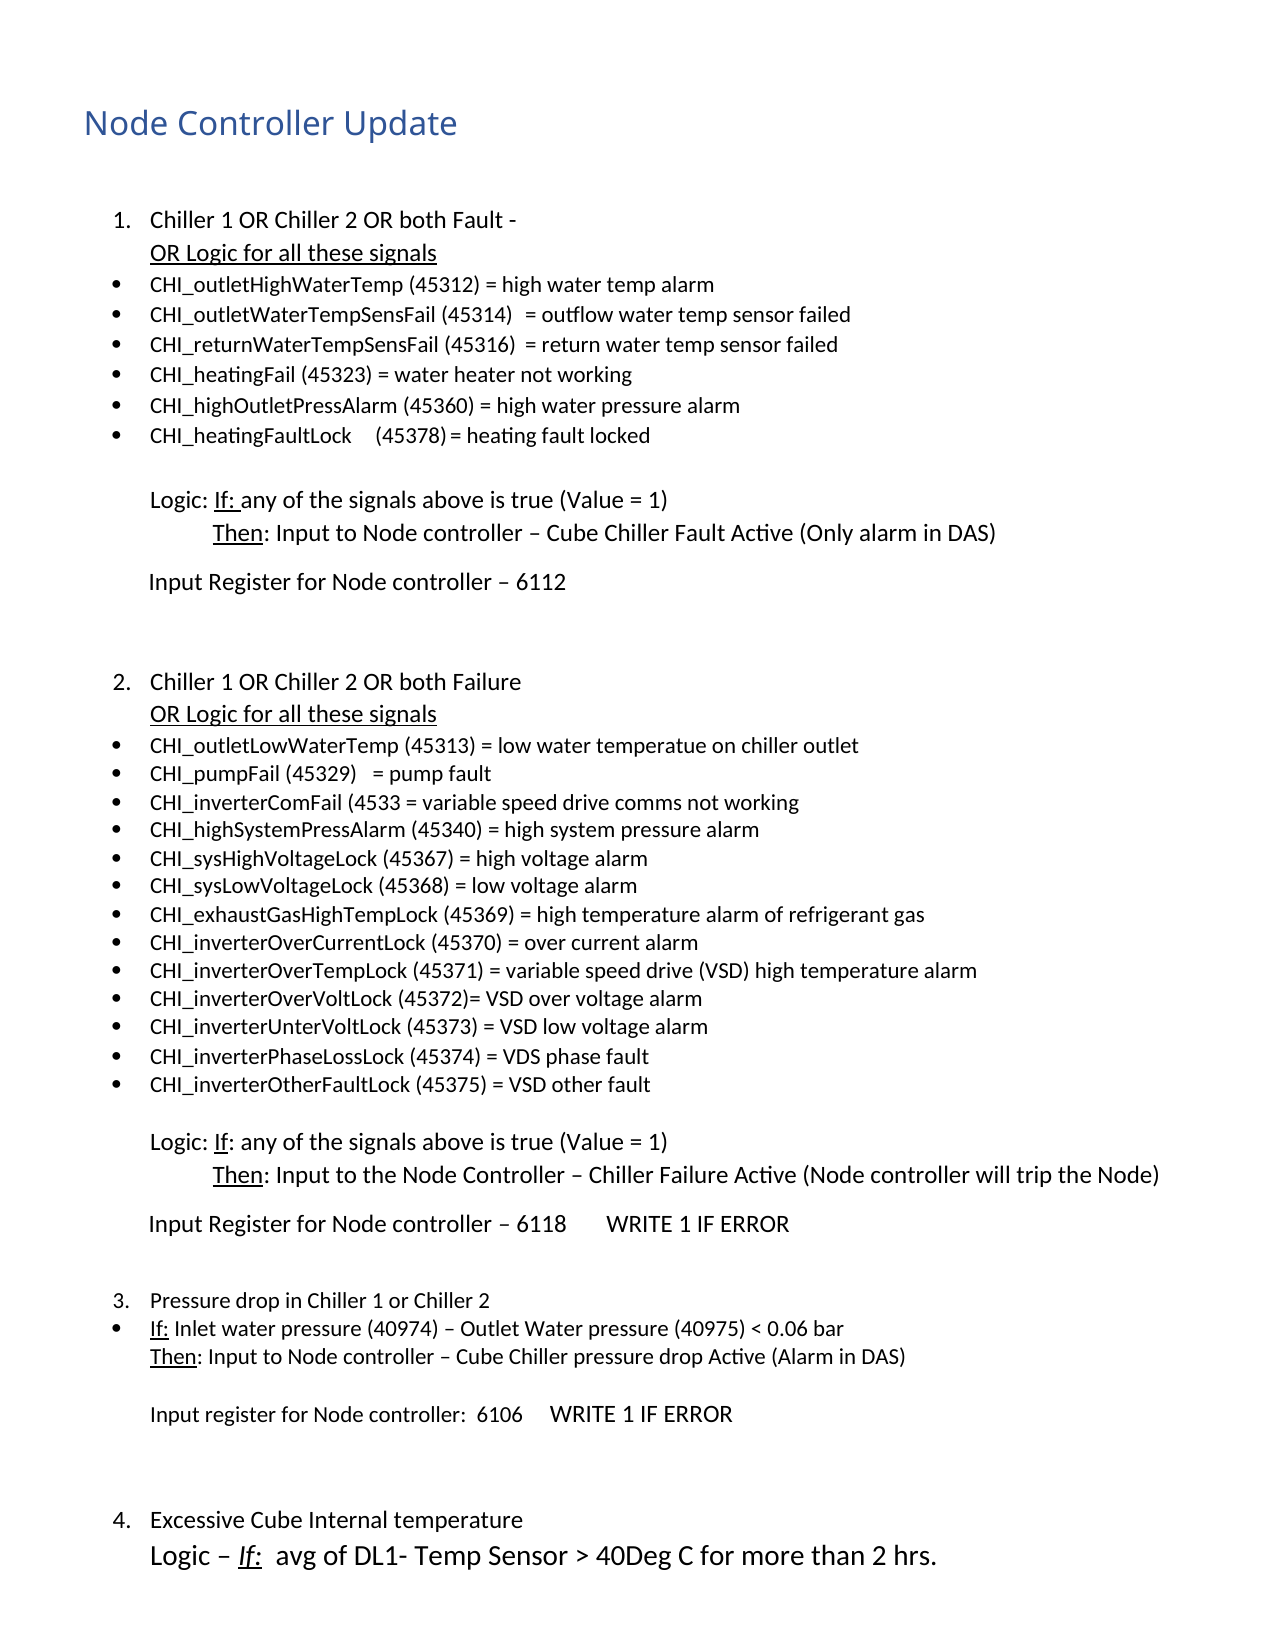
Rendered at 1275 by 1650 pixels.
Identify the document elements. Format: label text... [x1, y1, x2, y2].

list CHI_exhaustGasHighTempLock (45369) = high temperature alarm of refrigerant gas [112, 900, 1200, 928]
list CHI_heatingFail (45323) = water heater not working [112, 361, 1200, 388]
list CHI_inverterOverTempLock (45371) = variable speed drive (VSD) high temperature alarm [112, 956, 1200, 984]
list OR Logic for all these signals [150, 699, 1200, 729]
list CHI_outletWaterTempSensFail (45314) = outflow water temp sensor failed [112, 300, 1200, 328]
list CHI_inverterUnterVoltLock (45373) = VSD low voltage alarm [112, 1012, 1200, 1040]
list CHI_inverterOverVoltLock (45372)= VSD over voltage alarm [112, 984, 1200, 1012]
list Then: Input to the Node Controller – Chiller Failure Active (Node controller will trip the Node) [150, 1159, 1200, 1189]
list CHI_outletLowWaterTemp (45313) = low water temperatue on chiller outlet [112, 732, 1200, 759]
list Logic: If: any of the signals above is true (Value = 1) [150, 1126, 1200, 1157]
list CHI_pumpFail (45329) = pump fault [112, 759, 1200, 788]
subtitle Node Controller Update [75, 100, 1200, 145]
list Logic: If: any of the signals above is true (Value = 1) [150, 484, 1200, 514]
list CHI_highOutletPressAlarm (45360) = high water pressure alarm [112, 391, 1200, 419]
list If: Inlet water pressure (40974) – Outlet Water pressure (40975) < 0.06 bar [112, 1314, 1200, 1342]
list CHI_sysHighVoltageLock (45367) = high voltage alarm [112, 844, 1200, 872]
list Excessive Cube Internal temperature [112, 1504, 1200, 1534]
list CHI_inverterPhaseLossLock (45374) = VDS phase fault [112, 1042, 1200, 1070]
text Then: Input to Node controller – Cube Chiller pressure drop Active (Alarm in DAS) [150, 1342, 1200, 1370]
list Logic – If: avg of DL1- Temp Sensor > 40Deg C for more than 2 hrs. [150, 1537, 1200, 1572]
list CHI_returnWaterTempSensFail (45316) = return water temp sensor failed [112, 330, 1200, 358]
list CHI_heatingFaultLock (45378) = heating fault locked [112, 421, 1200, 449]
list CHI_inverterOtherFaultLock (45375) = VSD other fault [112, 1070, 1200, 1098]
list Chiller 1 OR Chiller 2 OR both Fault - [112, 204, 1200, 234]
text Input Register for Node controller – 6112 [75, 567, 1200, 597]
text Input Register for Node controller – 6118 WRITE 1 IF ERROR [75, 1208, 1200, 1239]
list Chiller 1 OR Chiller 2 OR both Failure [112, 666, 1200, 696]
list CHI_highSystemPressAlarm (45340) = high system pressure alarm [112, 816, 1200, 844]
list Then: Input to Node controller – Cube Chiller Fault Active (Only alarm in DAS) [150, 517, 1200, 547]
list OR Logic for all these signals [150, 237, 1200, 267]
list Pressure drop in Chiller 1 or Chiller 2 [112, 1286, 1200, 1314]
list CHI_sysLowVoltageLock (45368) = low voltage alarm [112, 872, 1200, 900]
list CHI_inverterComFail (4533 = variable speed drive comms not working [112, 788, 1200, 816]
list CHI_inverterOverCurrentLock (45370) = over current alarm [112, 928, 1200, 956]
list CHI_outletHighWaterTemp (45312) = high water temp alarm [112, 270, 1200, 298]
text Input register for Node controller: 6106 WRITE 1 IF ERROR [75, 1398, 1200, 1429]
